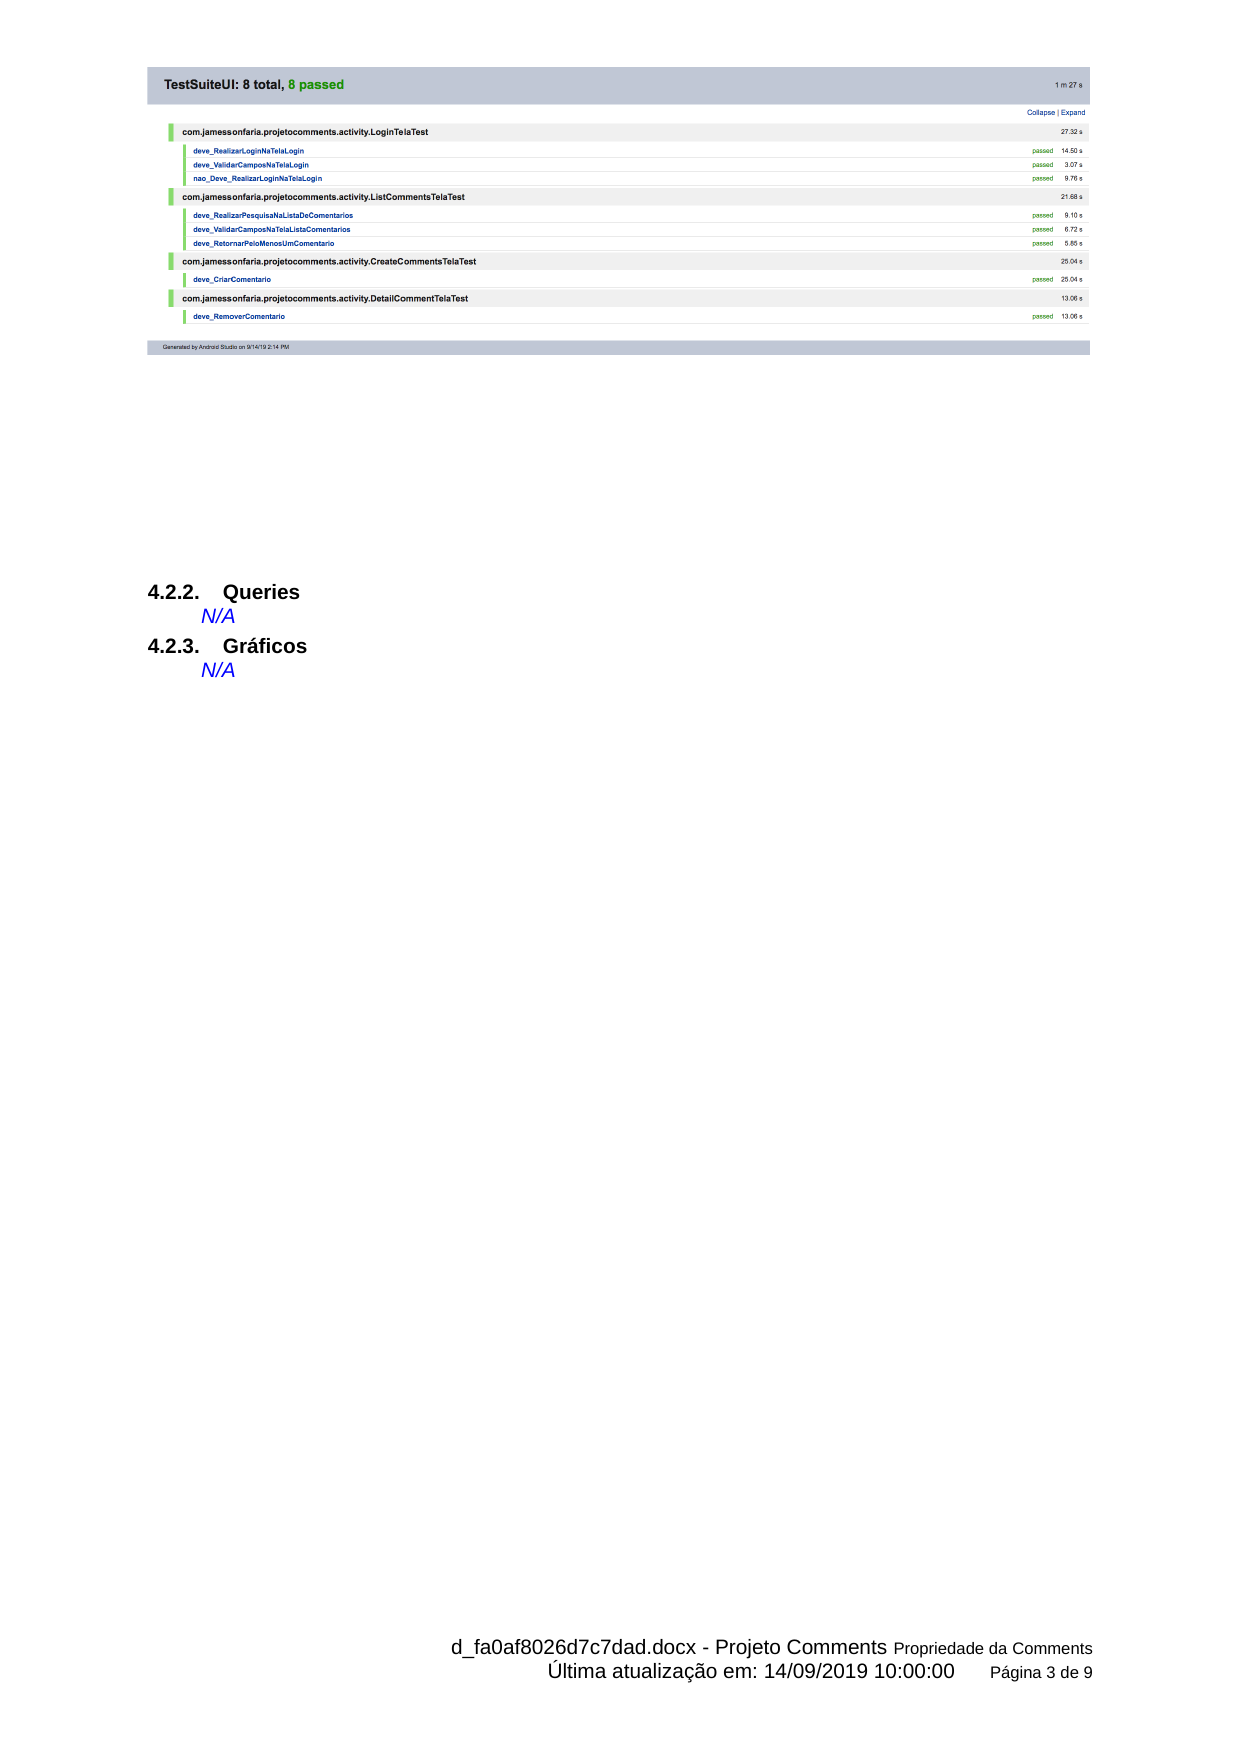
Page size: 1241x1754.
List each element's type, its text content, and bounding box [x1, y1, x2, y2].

subtitle Queries [148, 579, 1092, 603]
text N/A [201, 658, 1092, 682]
subtitle Gráficos [148, 634, 1092, 658]
text N/A [201, 603, 1092, 627]
picture [148, 67, 1088, 358]
